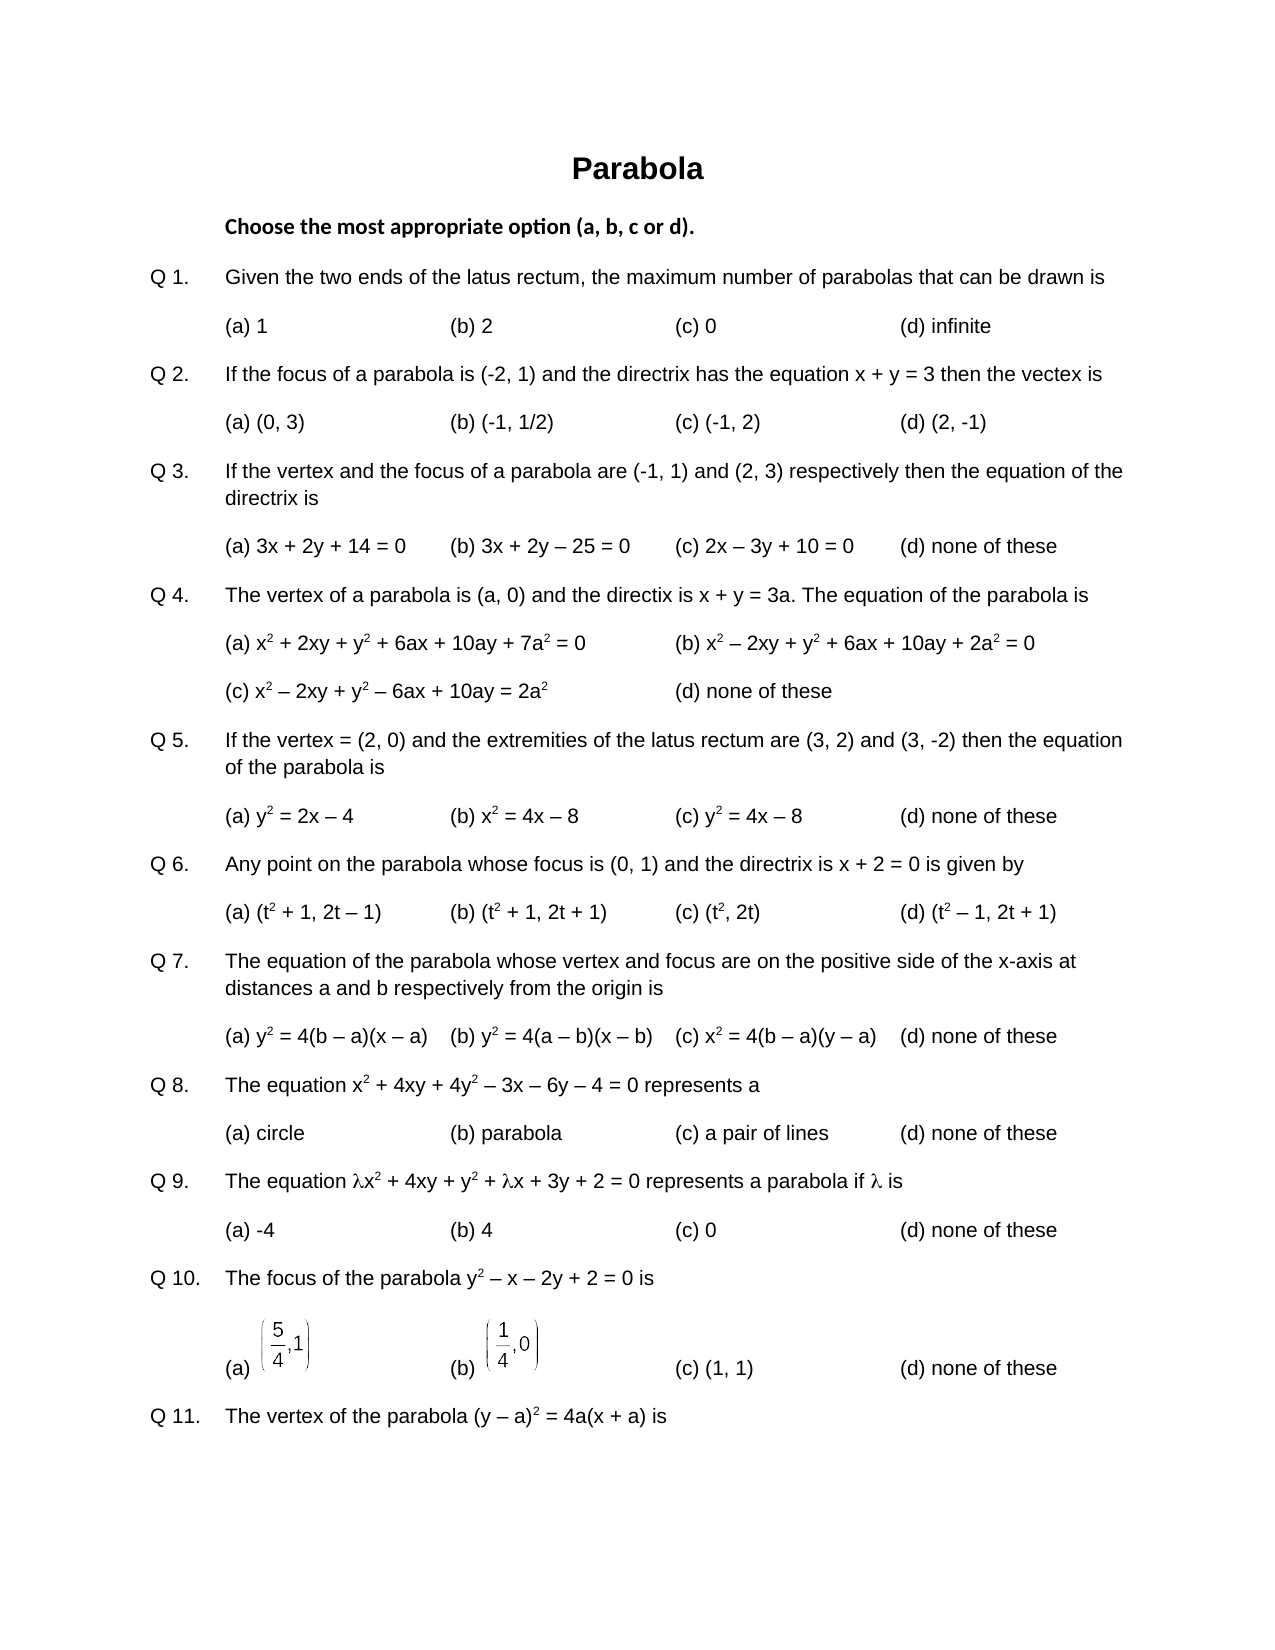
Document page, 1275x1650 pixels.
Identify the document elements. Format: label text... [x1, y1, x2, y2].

text (a) 3x + 2y + 14 = 0 (b) 3x + 2y – 25 = 0 (c) 2x – 3y + 10 = 0 (d) none of these [150, 534, 1125, 558]
text Q 5. If the vertex = (2, 0) and the extremities of the latus rectum are (3, 2) and (3, -2) then the equation of the parabola is [150, 728, 1125, 779]
text Q 11. The vertex of the parabola (y – a)2 = 4a(x + a) is [150, 1404, 1125, 1428]
text Q 4. The vertex of a parabola is (a, 0) and the directix is x + y = 3a. The equation of the parabola is [150, 583, 1125, 607]
text Q 2. If the focus of a parabola is (-2, 1) and the directrix has the equation x + y = 3 then the vectex is [150, 362, 1125, 386]
text Q 3. If the vertex and the focus of a parabola are (-1, 1) and (2, 3) respectively then the equation of the directrix is [150, 458, 1125, 510]
text (a) (0, 3) (b) (-1, 1/2) (c) (-1, 2) (d) (2, -1) [150, 410, 1125, 434]
text (a) 1 (b) 2 (c) 0 (d) infinite [150, 313, 1125, 337]
text (a) (b) (c) (1, 1) (d) none of these [150, 1314, 1125, 1380]
text Q 10. The focus of the parabola y2 – x – 2y + 2 = 0 is [150, 1266, 1125, 1290]
text Q 6. Any point on the parabola whose focus is (0, 1) and the directrix is x + 2 = 0 is given by [150, 852, 1125, 876]
text (a) circle (b) parabola (c) a pair of lines (d) none of these [150, 1121, 1125, 1145]
text (a) x2 + 2xy + y2 + 6ax + 10ay + 7a2 = 0 (b) x2 – 2xy + y2 + 6ax + 10ay + 2a2 = 0 [150, 631, 1125, 655]
text (a) (t2 + 1, 2t – 1) (b) (t2 + 1, 2t + 1) (c) (t2, 2t) (d) (t2 – 1, 2t + 1) [150, 900, 1125, 924]
text Q 8. The equation x2 + 4xy + 4y2 – 3x – 6y – 4 = 0 represents a [150, 1073, 1125, 1097]
text Q 1. Given the two ends of the latus rectum, the maximum number of parabolas that can be drawn is [150, 265, 1125, 289]
text (a) y2 = 2x – 4 (b) x2 = 4x – 8 (c) y2 = 4x – 8 (d) none of these [150, 803, 1125, 827]
text Choose the most appropriate option (a, b, c or d). [150, 212, 1125, 240]
text Q 9. The equation x2 + 4xy + y2 + x + 3y + 2 = 0 represents a parabola if is [150, 1169, 1125, 1193]
text (a) -4 (b) 4 (c) 0 (d) none of these [150, 1218, 1125, 1242]
text Parabola [150, 150, 1125, 186]
text Q 7. The equation of the parabola whose vertex and focus are on the positive side of the x-axis at distances a and b respectively from the origin is [150, 948, 1125, 1000]
text (a) y2 = 4(b – a)(x – a) (b) y2 = 4(a – b)(x – b) (c) x2 = 4(b – a)(y – a) (d) none of these [150, 1024, 1125, 1048]
text (c) x2 – 2xy + y2 – 6ax + 10ay = 2a2 (d) none of these [150, 679, 1125, 703]
